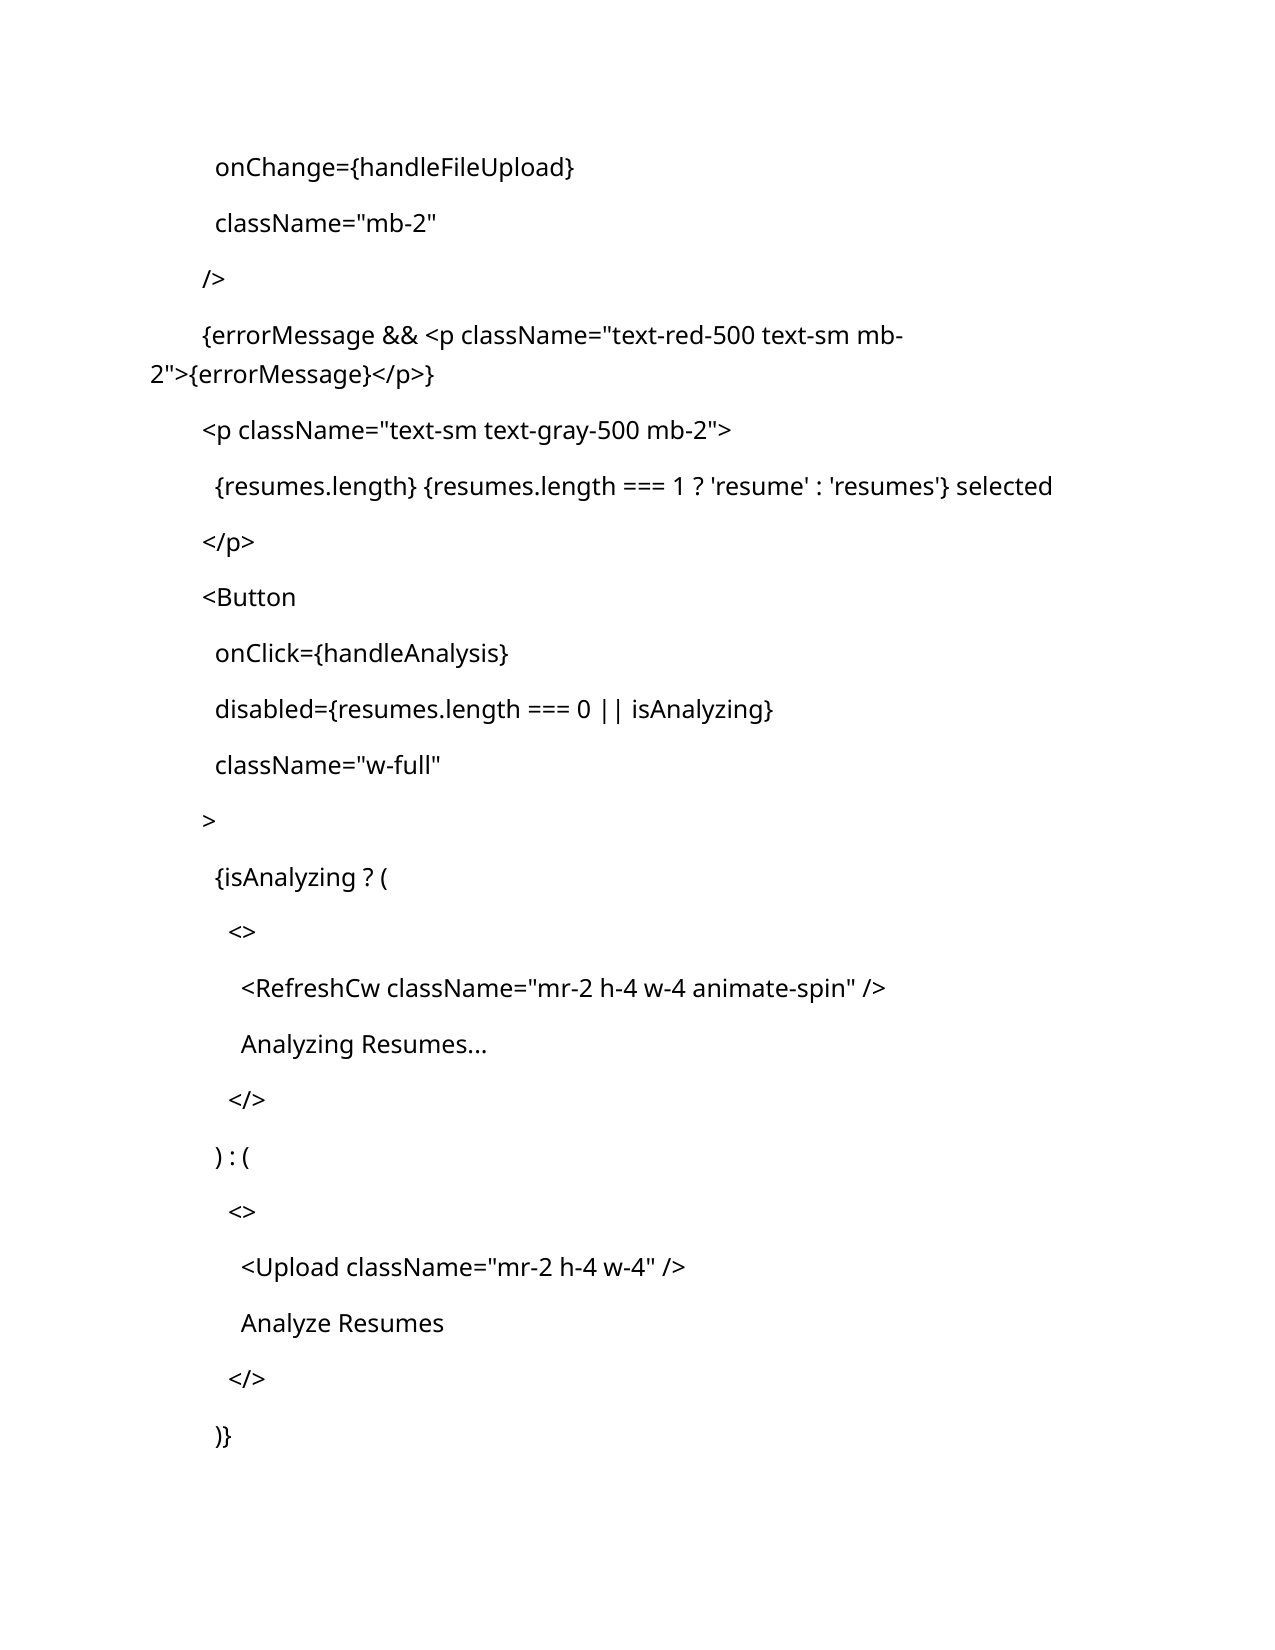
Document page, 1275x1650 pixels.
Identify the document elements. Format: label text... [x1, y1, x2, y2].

text {isAnalyzing ? ( [150, 859, 1125, 893]
text className="mb-2" [150, 206, 1125, 240]
text </> [150, 1082, 1125, 1117]
text <> [150, 1194, 1125, 1228]
text className="w-full" [150, 747, 1125, 782]
text </p> [150, 524, 1125, 558]
text {errorMessage && <p className="text-red-500 text-sm mb-2">{errorMessage}</p>} [150, 317, 1125, 391]
text disabled={resumes.length === 0 || isAnalyzing} [150, 692, 1125, 726]
text ) : ( [150, 1138, 1125, 1172]
text <Upload className="mr-2 h-4 w-4" /> [150, 1250, 1125, 1284]
text Analyzing Resumes... [150, 1027, 1125, 1061]
text </> [150, 1362, 1125, 1396]
text /> [150, 262, 1125, 296]
text <> [150, 915, 1125, 949]
text onClick={handleAnalysis} [150, 636, 1125, 670]
text )} [150, 1417, 1125, 1452]
text onChange={handleFileUpload} [150, 150, 1125, 184]
text <RefreshCw className="mr-2 h-4 w-4 animate-spin" /> [150, 971, 1125, 1005]
text > [150, 803, 1125, 837]
text {resumes.length} {resumes.length === 1 ? 'resume' : 'resumes'} selected [150, 468, 1125, 502]
text <Button [150, 580, 1125, 614]
text <p className="text-sm text-gray-500 mb-2"> [150, 412, 1125, 447]
text Analyze Resumes [150, 1306, 1125, 1340]
